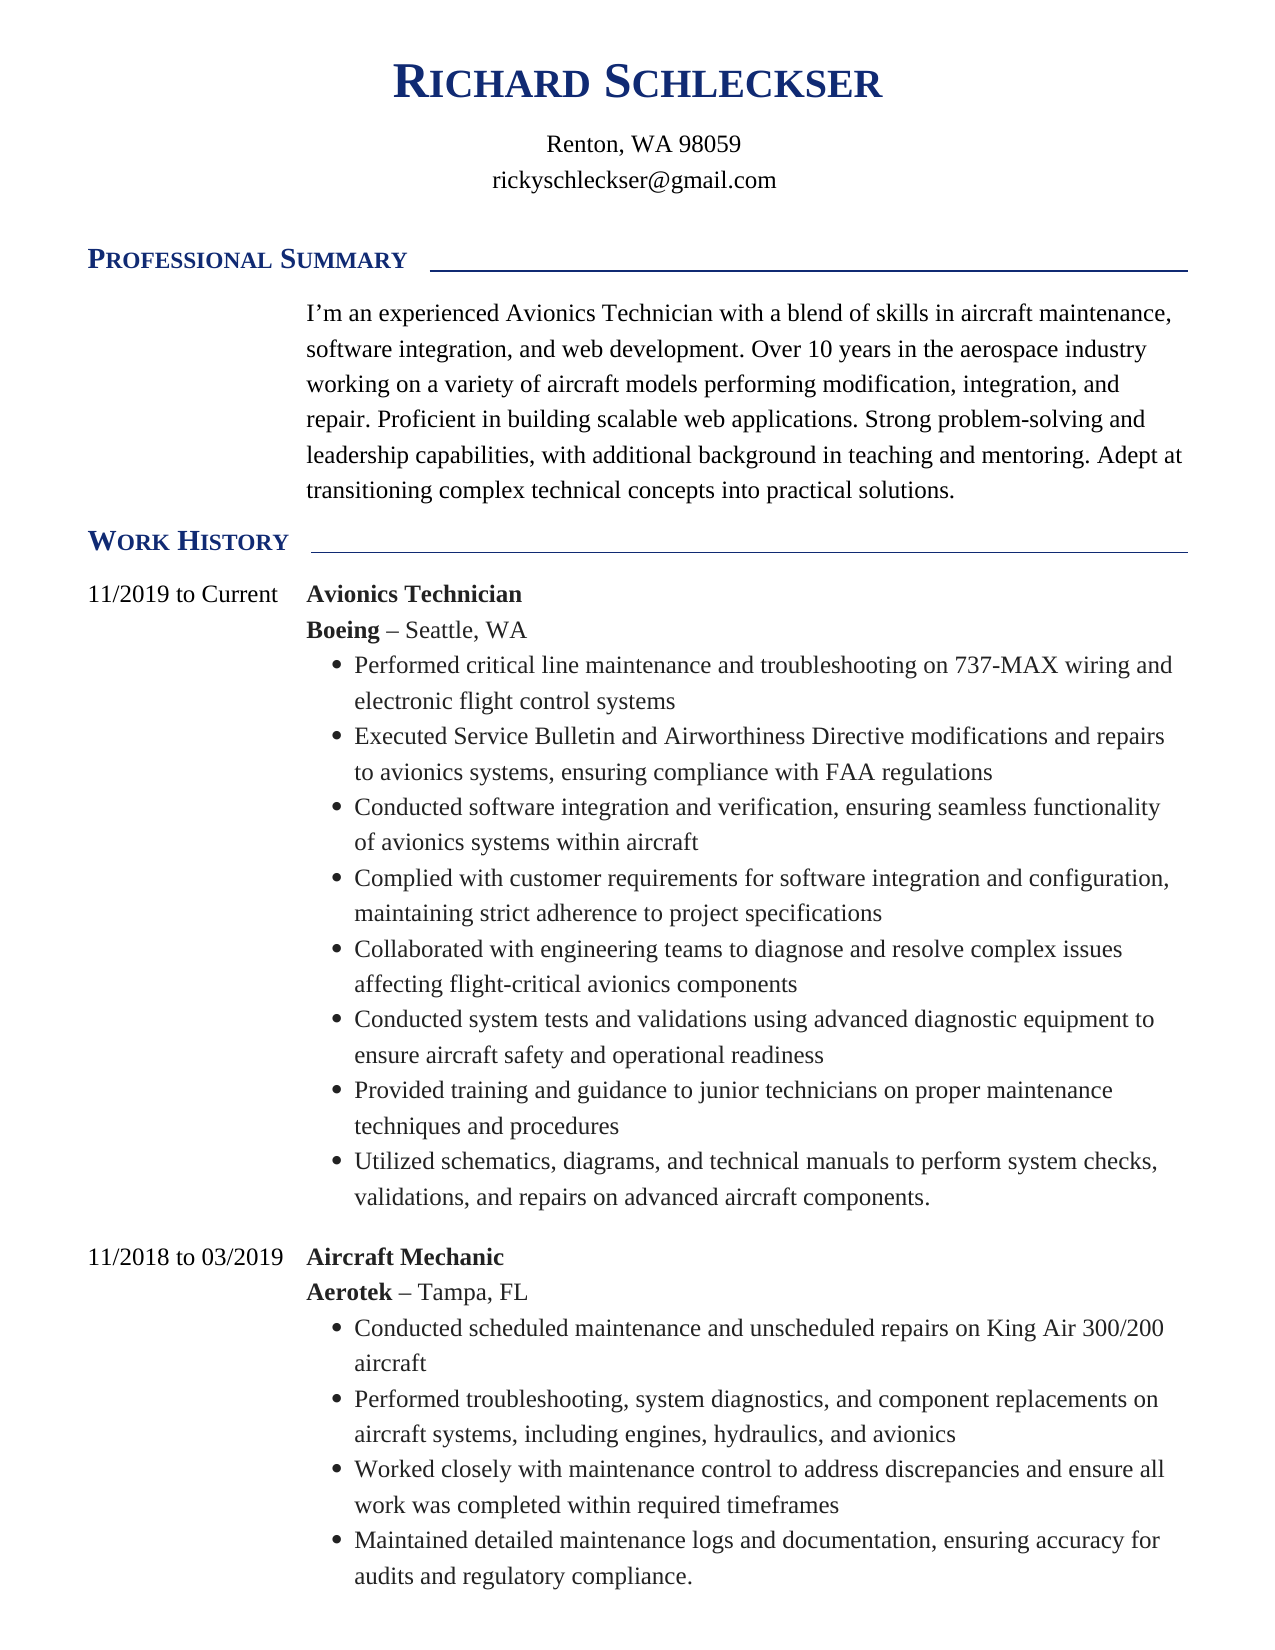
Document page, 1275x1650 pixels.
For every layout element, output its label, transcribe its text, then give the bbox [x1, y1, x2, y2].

text Renton, WA 98059 [87, 123, 1187, 158]
title Professional Summary [87, 235, 1187, 279]
table_header Aircraft Mechanic Aerotek – Tampa, FL Conducted scheduled maintenance and unscheduled repairs on King Air 300/200 aircraft Performed troubleshooting, system diagnostics, and component replacements on aircraft systems, including engines, hydraulics, and avionics Worked closely with maintenance control to address discrepancies and ensure all work was completed within required timeframes Maintained detailed maintenance logs and documentation, ensuring accuracy for audits and regulatory compliance. [306, 1210, 1187, 1589]
table_header Avionics Technician Boeing – Seattle, WA Performed critical line maintenance and troubleshooting on 737-MAX wiring and electronic flight control systems Executed Service Bulletin and Airworthiness Directive modifications and repairs to avionics systems, ensuring compliance with FAA regulations Conducted software integration and verification, ensuring seamless functionality of avionics systems within aircraft Complied with customer requirements for software integration and configuration, maintaining strict adherence to project specifications Collaborated with engineering teams to diagnose and resolve complex issues affecting flight-critical avionics components Conducted system tests and validations using advanced diagnostic equipment to ensure aircraft safety and operational readiness Provided training and guidance to junior technicians on proper maintenance techniques and procedures Utilized schematics, diagrams, and technical manuals to perform system checks, validations, and repairs on advanced aircraft components. [306, 573, 1187, 1210]
table_header 11/2019 to Current [88, 573, 306, 1210]
table_header 11/2018 to 03/2019 [88, 1210, 306, 1589]
text I’m an experienced Avionics Technician with a blend of skills in aircraft maintenance, software integration, and web development. Over 10 years in the aerospace industry working on a variety of aircraft models performing modification, integration, and repair. Proficient in building scalable web applications. Strong problem-solving and leadership capabilities, with additional background in teaching and mentoring. Adept at transitioning complex technical concepts into practical solutions. [306, 292, 1187, 504]
text rickyschleckser@gmail.com - [87, 158, 1187, 194]
title Work History [87, 517, 1187, 560]
text Richard Schleckser [87, 37, 1187, 108]
